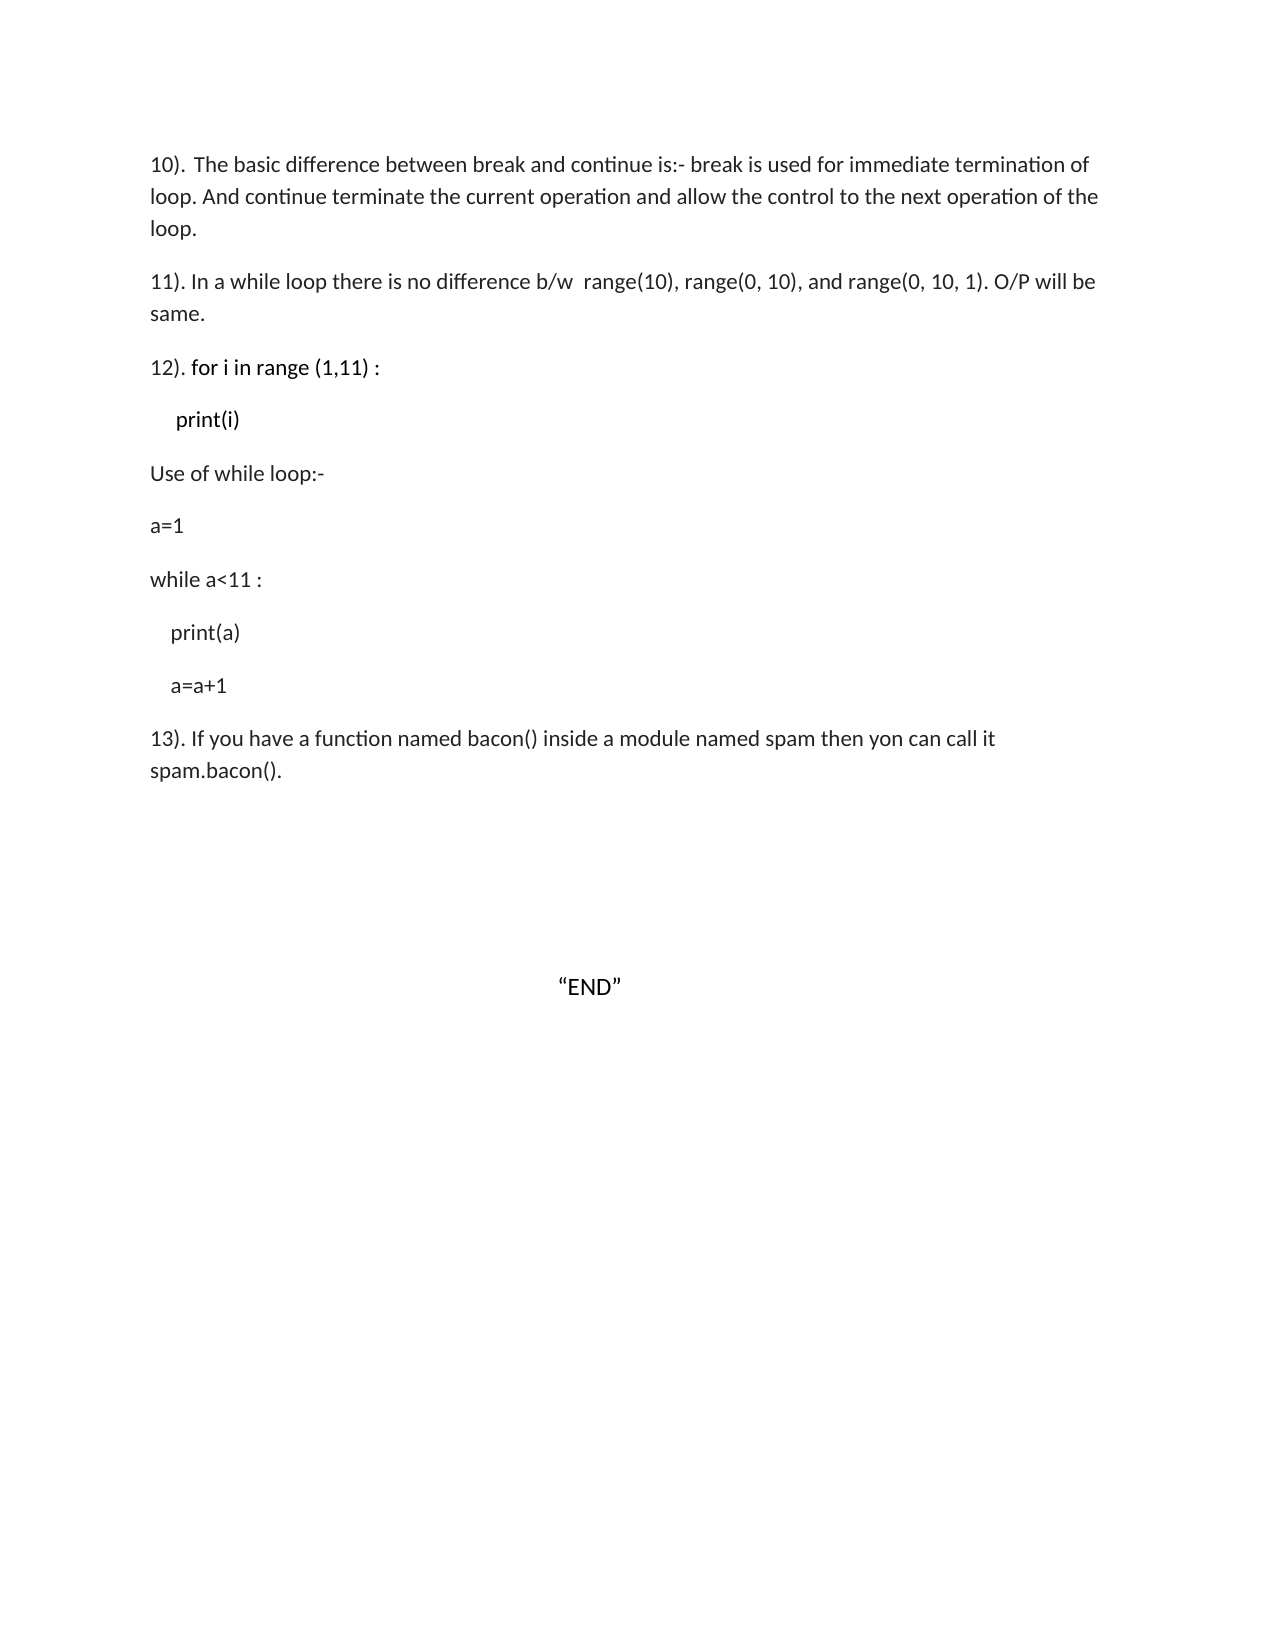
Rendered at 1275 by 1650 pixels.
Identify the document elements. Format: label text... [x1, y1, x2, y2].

text “END” [150, 971, 1125, 1001]
text 13). If you have a function named bacon() inside a module named spam then yon can call it spam.bacon(). [150, 724, 1125, 784]
text print(a) [150, 618, 1125, 646]
text a=a+1 [150, 671, 1125, 699]
text a=1 [150, 512, 1125, 540]
text 10). The basic difference between break and continue is:- break is used for immediate termination of loop. And continue terminate the current operation and allow the control to the next operation of the loop. [150, 150, 1125, 242]
text 12). for i in range (1,11) : [150, 353, 1125, 381]
text Use of while loop:- [150, 459, 1125, 487]
text while a<11 : [150, 565, 1125, 593]
text 11). In a while loop there is no difference b/w range(10), range(0, 10), and range(0, 10, 1). O/P will be same. [150, 267, 1125, 328]
text print(i) [150, 406, 1125, 434]
